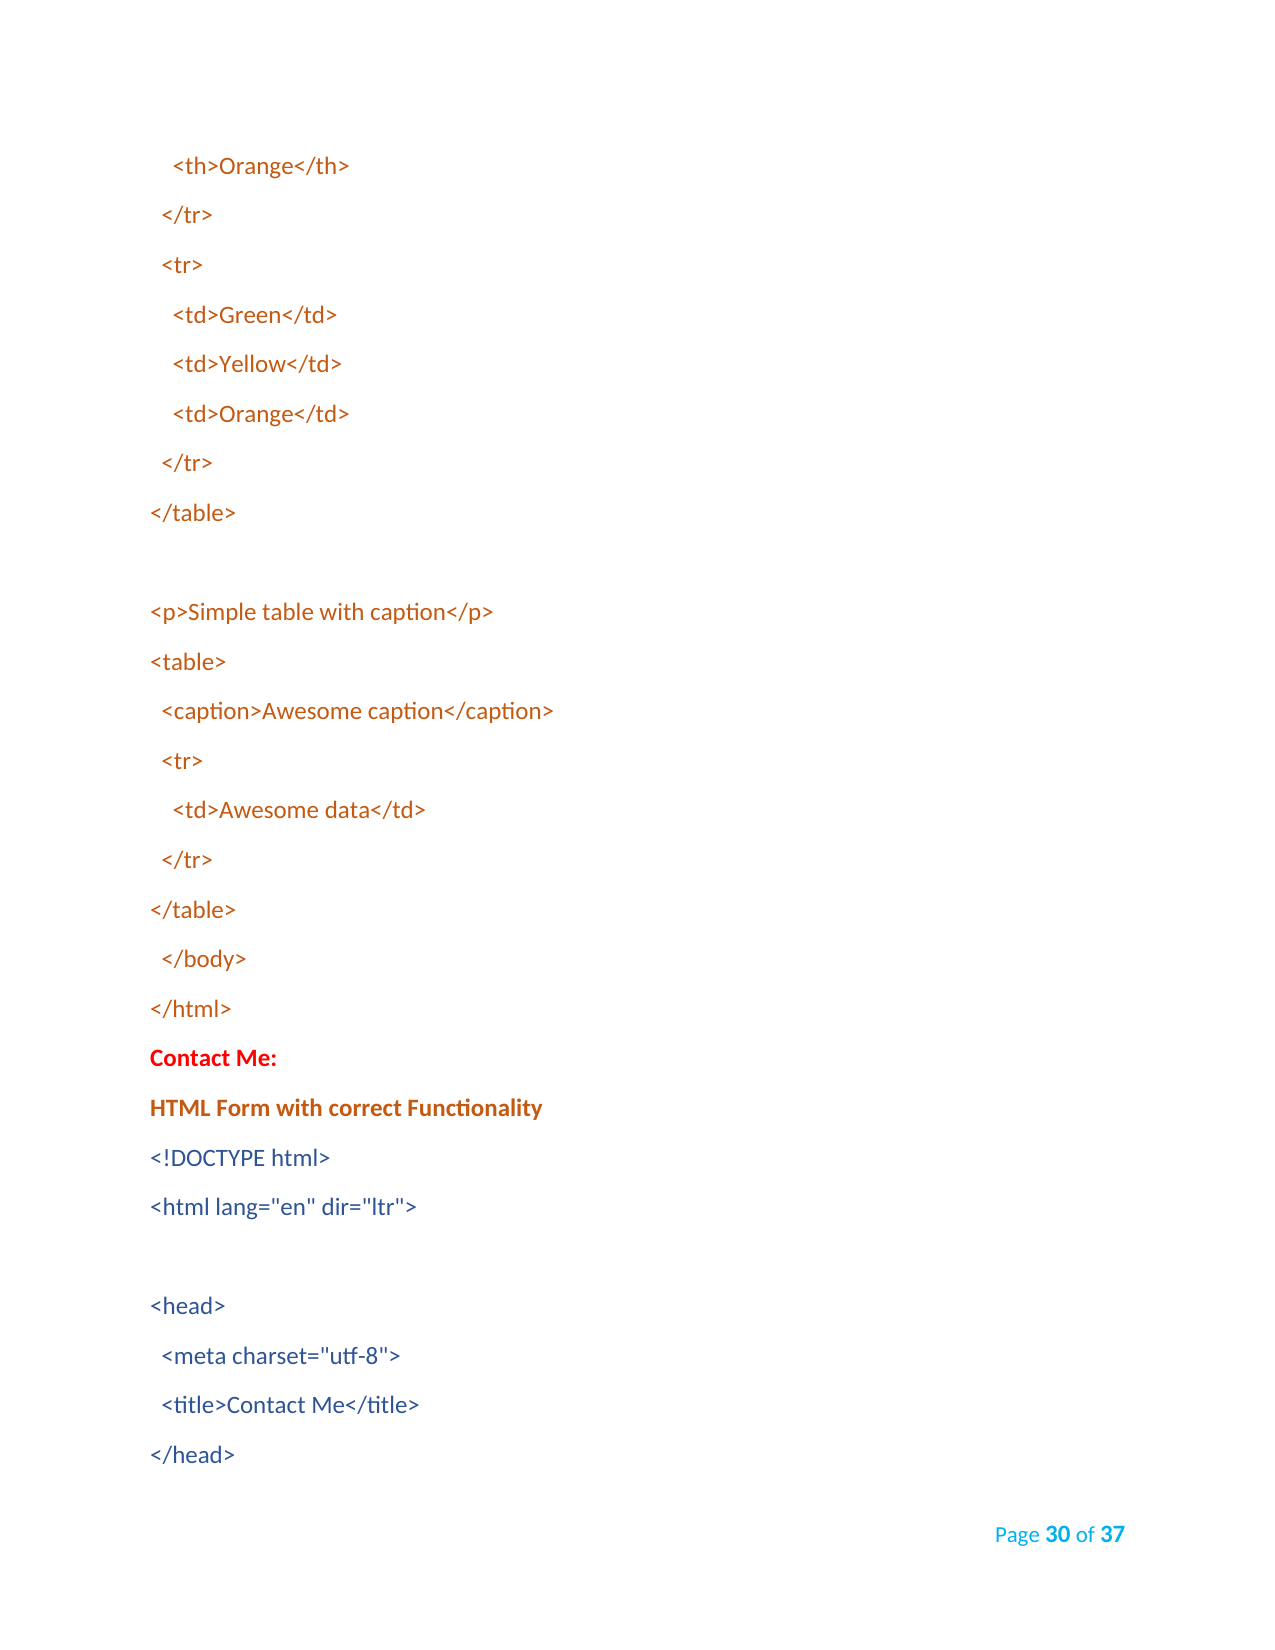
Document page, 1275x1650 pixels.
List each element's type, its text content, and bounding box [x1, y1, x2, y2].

text Contact Me: [150, 1042, 1125, 1073]
text </head> [150, 1439, 1125, 1470]
text <title>Contact Me</title> [150, 1389, 1125, 1420]
text <p>Simple table with caption</p> [150, 596, 1125, 627]
text <tr> [150, 745, 1125, 776]
text <head> [150, 1290, 1125, 1321]
text </tr> [150, 447, 1125, 478]
text <table> [150, 646, 1125, 676]
text HTML Form with correct Functionality [150, 1092, 1125, 1123]
text <!DOCTYPE html> [150, 1142, 1125, 1172]
text <td>Yellow</td> [150, 348, 1125, 379]
text </table> [150, 894, 1125, 924]
text </html> [150, 993, 1125, 1023]
text <td>Green</td> [150, 299, 1125, 329]
text <caption>Awesome caption</caption> [150, 695, 1125, 726]
text <td>Awesome data</td> [150, 794, 1125, 825]
text <html lang="en" dir="ltr"> [150, 1191, 1125, 1222]
text <td>Orange</td> [150, 398, 1125, 428]
text <meta charset="utf-8"> [150, 1340, 1125, 1371]
text </body> [150, 943, 1125, 974]
text <tr> [150, 249, 1125, 280]
text </table> [150, 497, 1125, 528]
text </tr> [150, 199, 1125, 230]
text <th>Orange</th> [150, 150, 1125, 181]
text </tr> [150, 844, 1125, 875]
